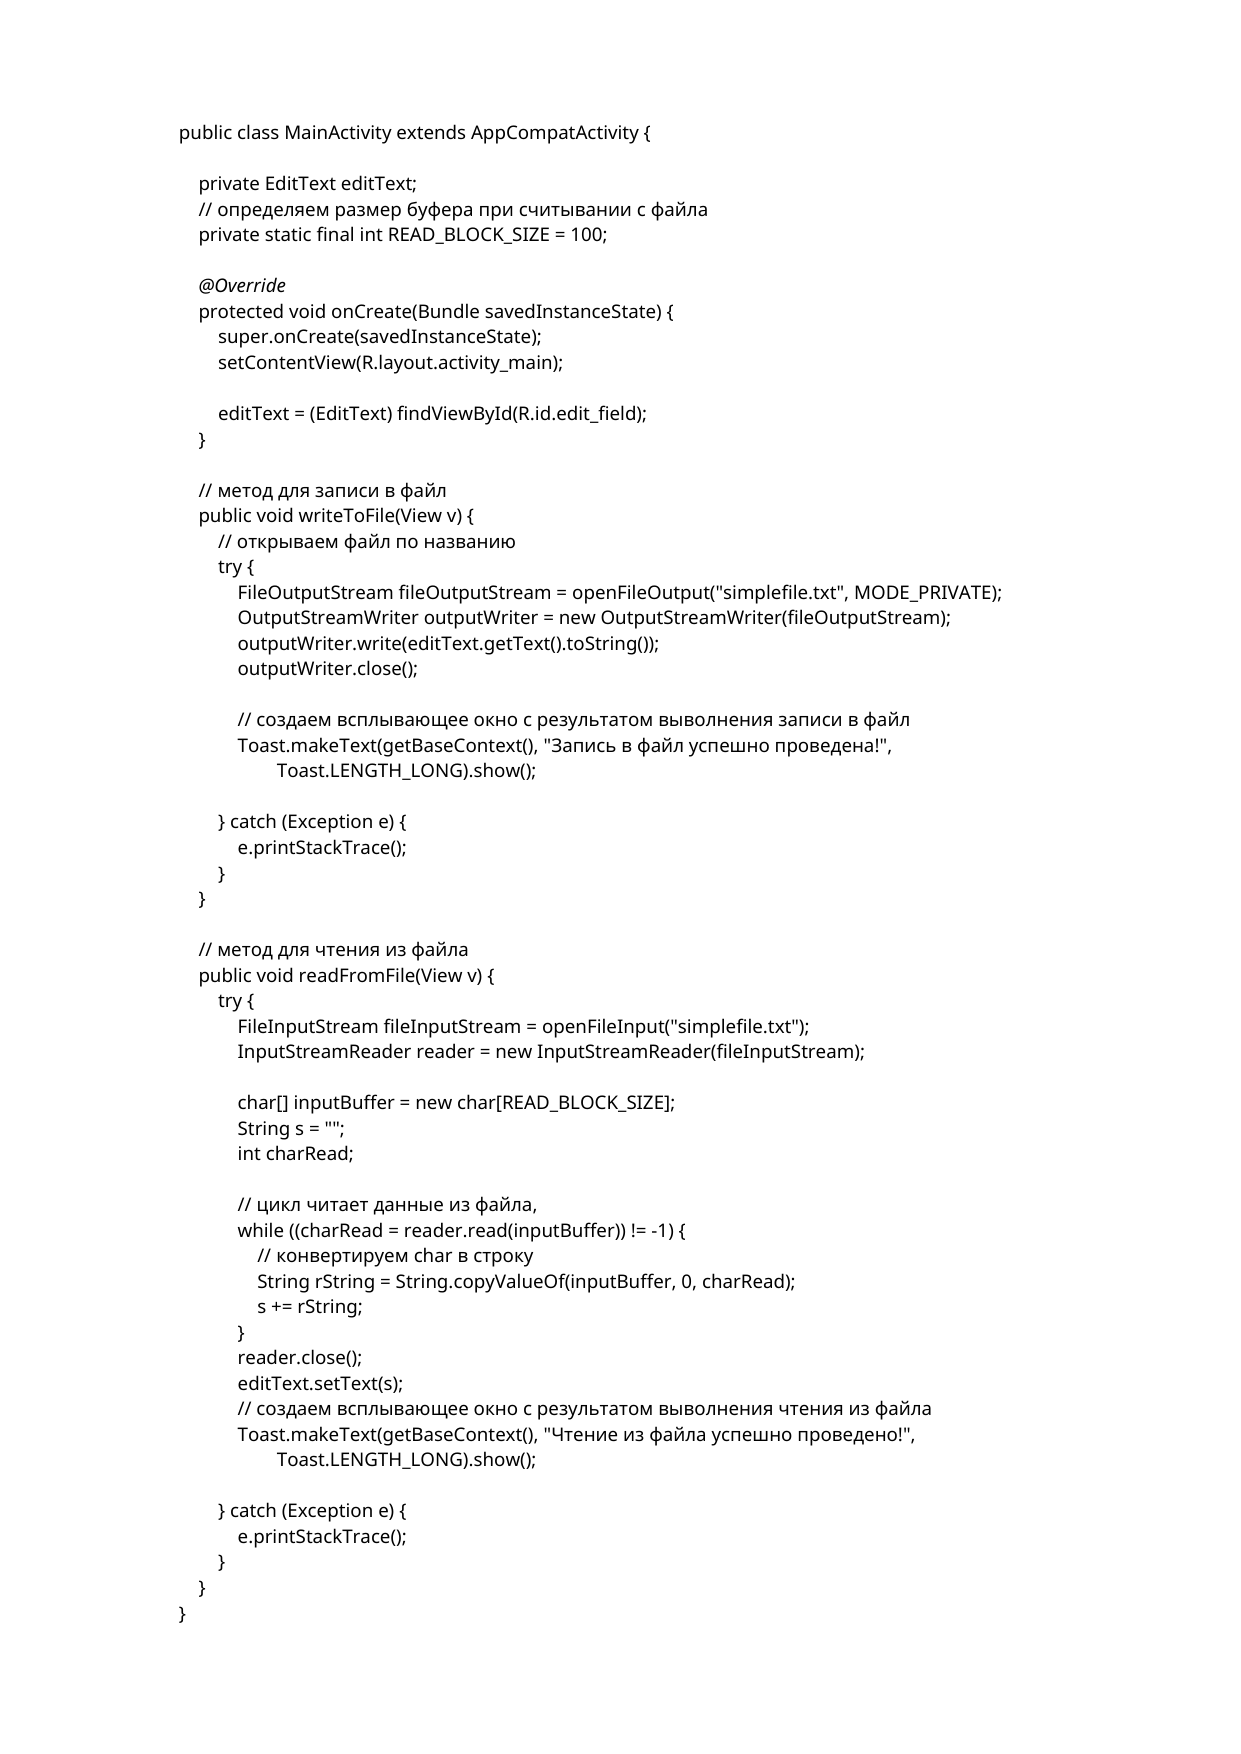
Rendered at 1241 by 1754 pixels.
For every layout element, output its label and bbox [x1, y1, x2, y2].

table_header [177, 118, 1125, 1627]
